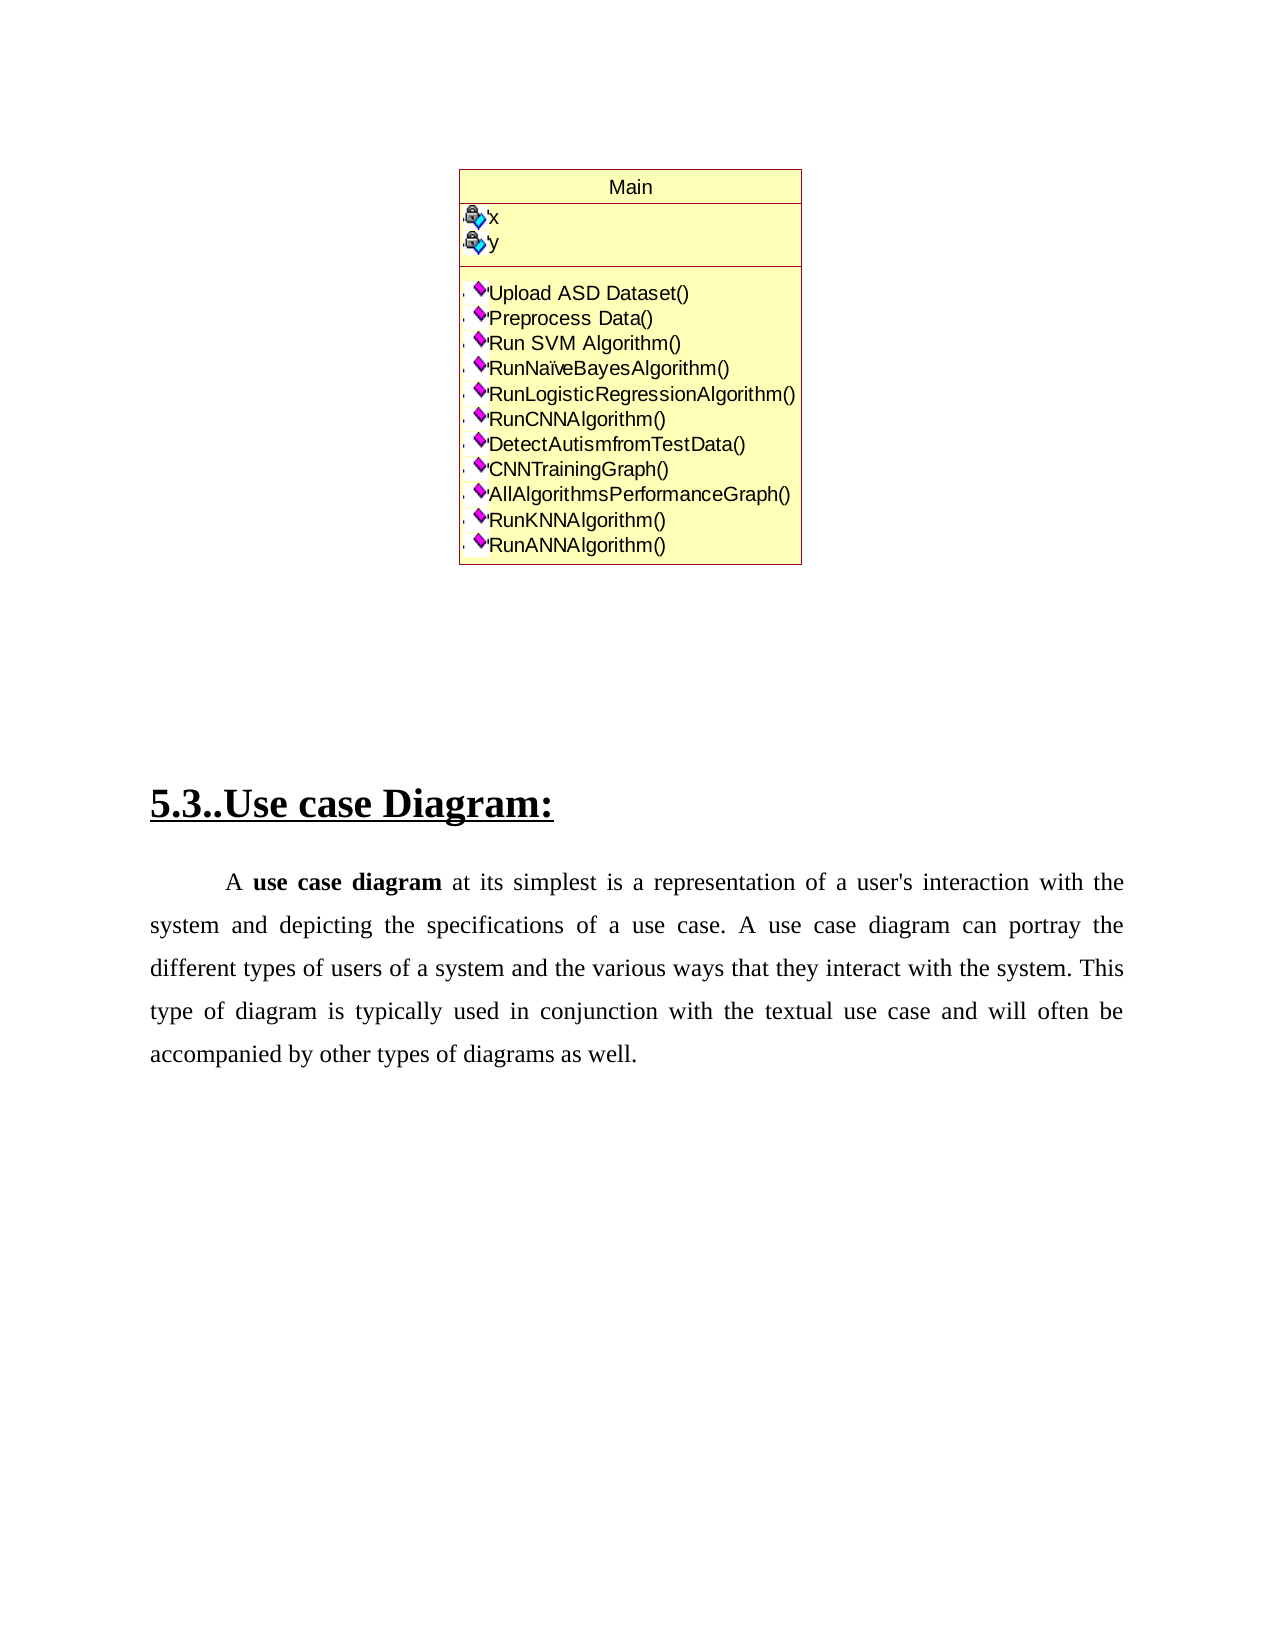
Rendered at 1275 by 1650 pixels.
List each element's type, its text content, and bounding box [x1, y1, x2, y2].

text 5.3..Use case Diagram: [150, 778, 1125, 826]
text A use case diagram at its simplest is a representation of a user's interaction with the system and depicting the specifications of a use case. A use case diagram can portray the different types of users of a system and the various ways that they interact with the system. This type of diagram is typically used in conjunction with the textual use case and will often be accompanied by other types of diagrams as well. [150, 867, 1125, 1068]
